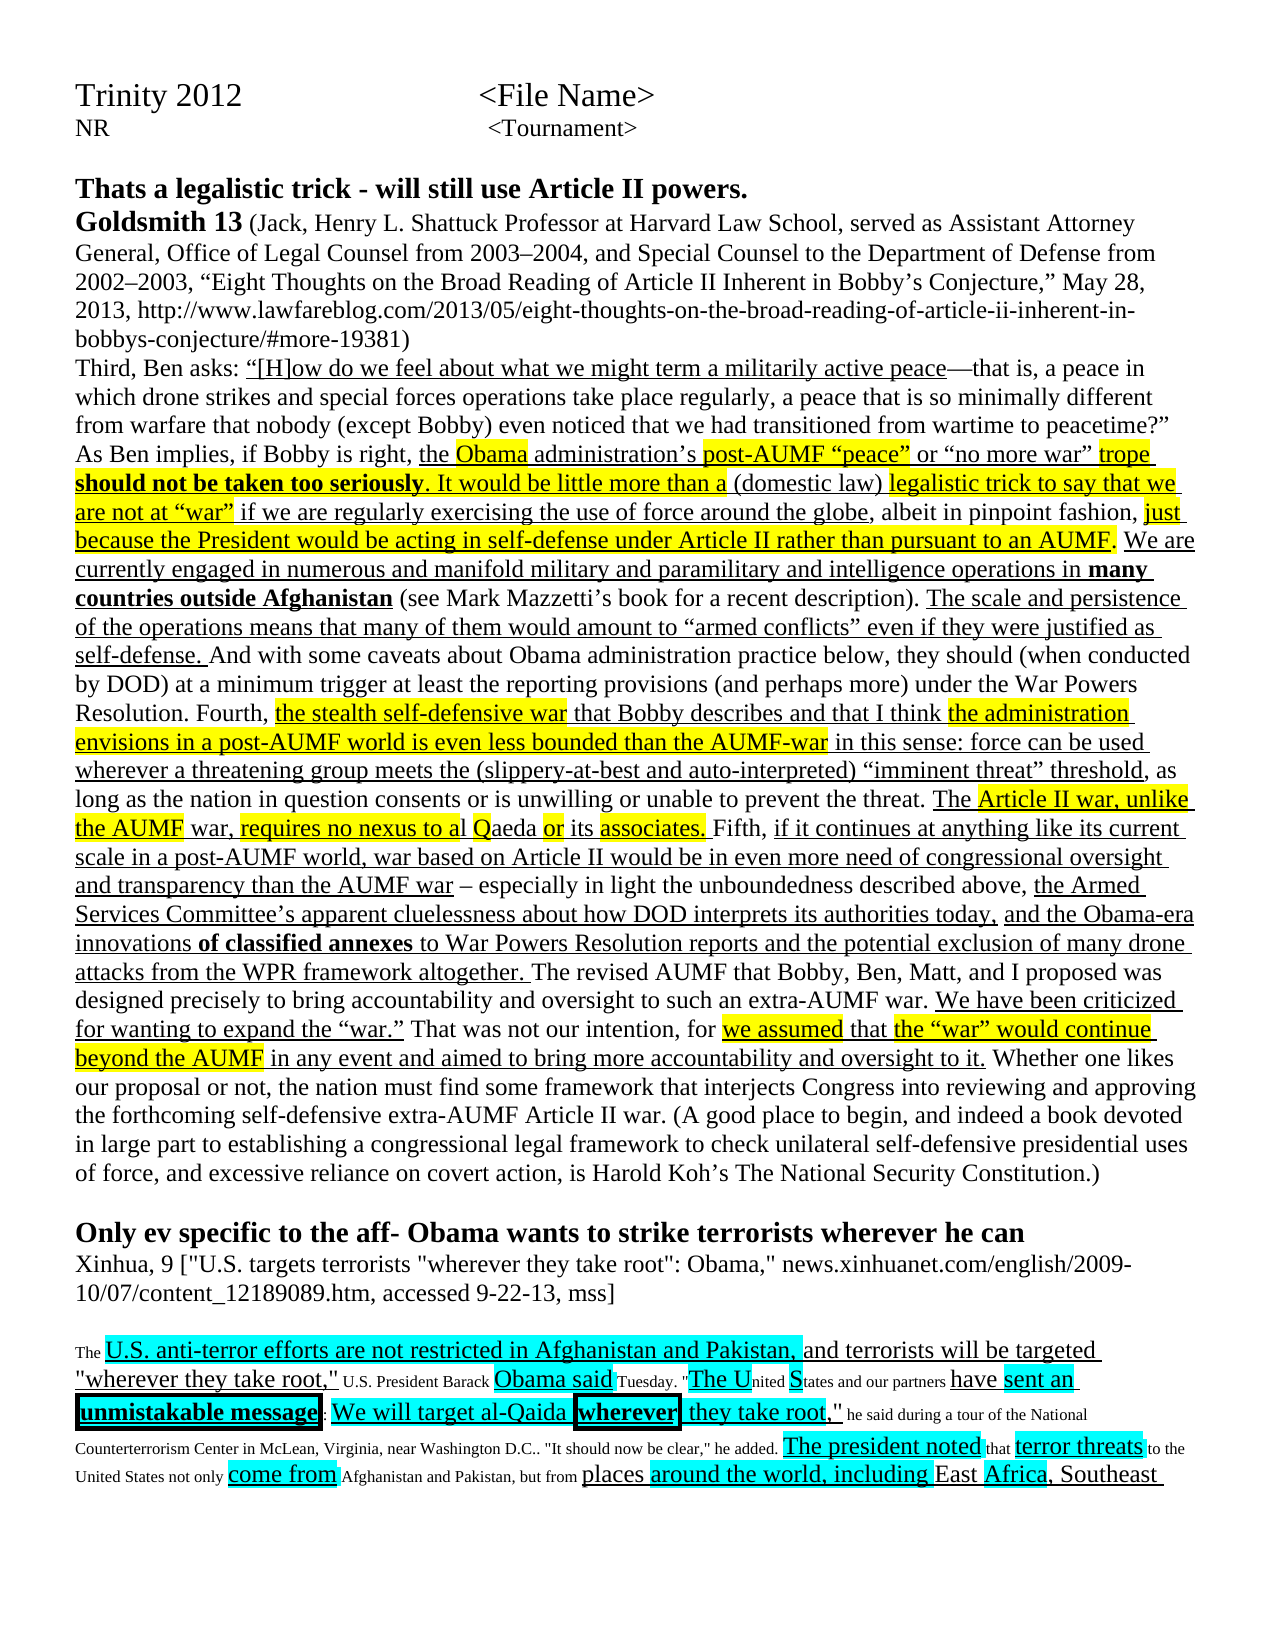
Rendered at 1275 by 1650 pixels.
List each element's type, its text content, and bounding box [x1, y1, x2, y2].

text Third, Ben asks: “[H]ow do we feel about what we might term a militarily active peace—that is, a peace in which drone strikes and special forces operations take place regularly, a peace that is so minimally different from warfare that nobody (except Bobby) even noticed that we had transitioned from wartime to peacetime?” As Ben implies, if Bobby is right, the Obama administration’s post-AUMF “peace” or “no more war” trope should not be taken too seriously. It would be little more than a (domestic law) legalistic trick to say that we are not at “war” if we are regularly exercising the use of force around the globe, albeit in pinpoint fashion, just because the President would be acting in self-defense under Article II rather than pursuant to an AUMF. We are currently engaged in numerous and manifold military and paramilitary and intelligence operations in many countries outside Afghanistan (see Mark Mazzetti’s book for a recent description). The scale and persistence of the operations means that many of them would amount to “armed conflicts” even if they were justified as self-defense. And with some caveats about Obama administration practice below, they should (when conducted by DOD) at a minimum trigger at least the reporting provisions (and perhaps more) under the War Powers Resolution. Fourth, the stealth self-defensive war that Bobby describes and that I think the administration envisions in a post-AUMF world is even less bounded than the AUMF-war in this sense: force can be used wherever a threatening group meets the (slippery-at-best and auto-interpreted) “imminent threat” threshold, as long as the nation in question consents or is unwilling or unable to prevent the threat. The Article II war, unlike the AUMF war, requires no nexus to al Qaeda or its associates. Fifth, if it continues at anything like its current scale in a post-AUMF world, war based on Article II would be in even more need of congressional oversight and transparency than the AUMF war – especially in light the unboundedness described above, the Armed Services Committee’s apparent cluelessness about how DOD interprets its authorities today, and the Obama-era innovations of classified annexes to War Powers Resolution reports and the potential exclusion of many drone attacks from the WPR framework altogether. The revised AUMF that Bobby, Ben, Matt, and I proposed was designed precisely to bring accountability and oversight to such an extra-AUMF war. We have been criticized for wanting to expand the “war.” That was not our intention, for we assumed that the “war” would continue beyond the AUMF in any event and aimed to bring more accountability and oversight to it. Whether one likes our proposal or not, the nation must find some framework that interjects Congress into reviewing and approving the forthcoming self-defensive extra-AUMF Article II war. (A good place to begin, and indeed a book devoted in large part to establishing a congressional legal framework to check unilateral self-defensive presidential uses of force, and excessive reliance on covert action, is Harold Koh’s The National Security Constitution.) [75, 353, 1200, 1187]
text Goldsmith 13 (Jack, Henry L. Shattuck Professor at Harvard Law School, served as Assistant Attorney General, Office of Legal Counsel from 2003–2004, and Special Counsel to the Department of Defense from 2002–2003, “Eight Thoughts on the Broad Reading of Article II Inherent in Bobby’s Conjecture,” May 28, 2013, http://www.lawfareblog.com/2013/05/eight-thoughts-on-the-broad-reading-of-article-ii-inherent-in-bobbys-conjecture/#more-19381) [75, 204, 1200, 353]
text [75, 1335, 1200, 1488]
text Only ev specific to the aff- Obama wants to strike terrorists wherever he can [75, 1215, 1200, 1249]
text Xinhua, 9 ["U.S. targets terrorists "wherever they take root": Obama," news.xinhuanet.com/english/2009-10/07/content_12189089.htm, accessed 9-22-13, mss] [75, 1249, 1200, 1306]
text Thats a legalistic trick - will still use Article II powers. [75, 171, 1200, 204]
